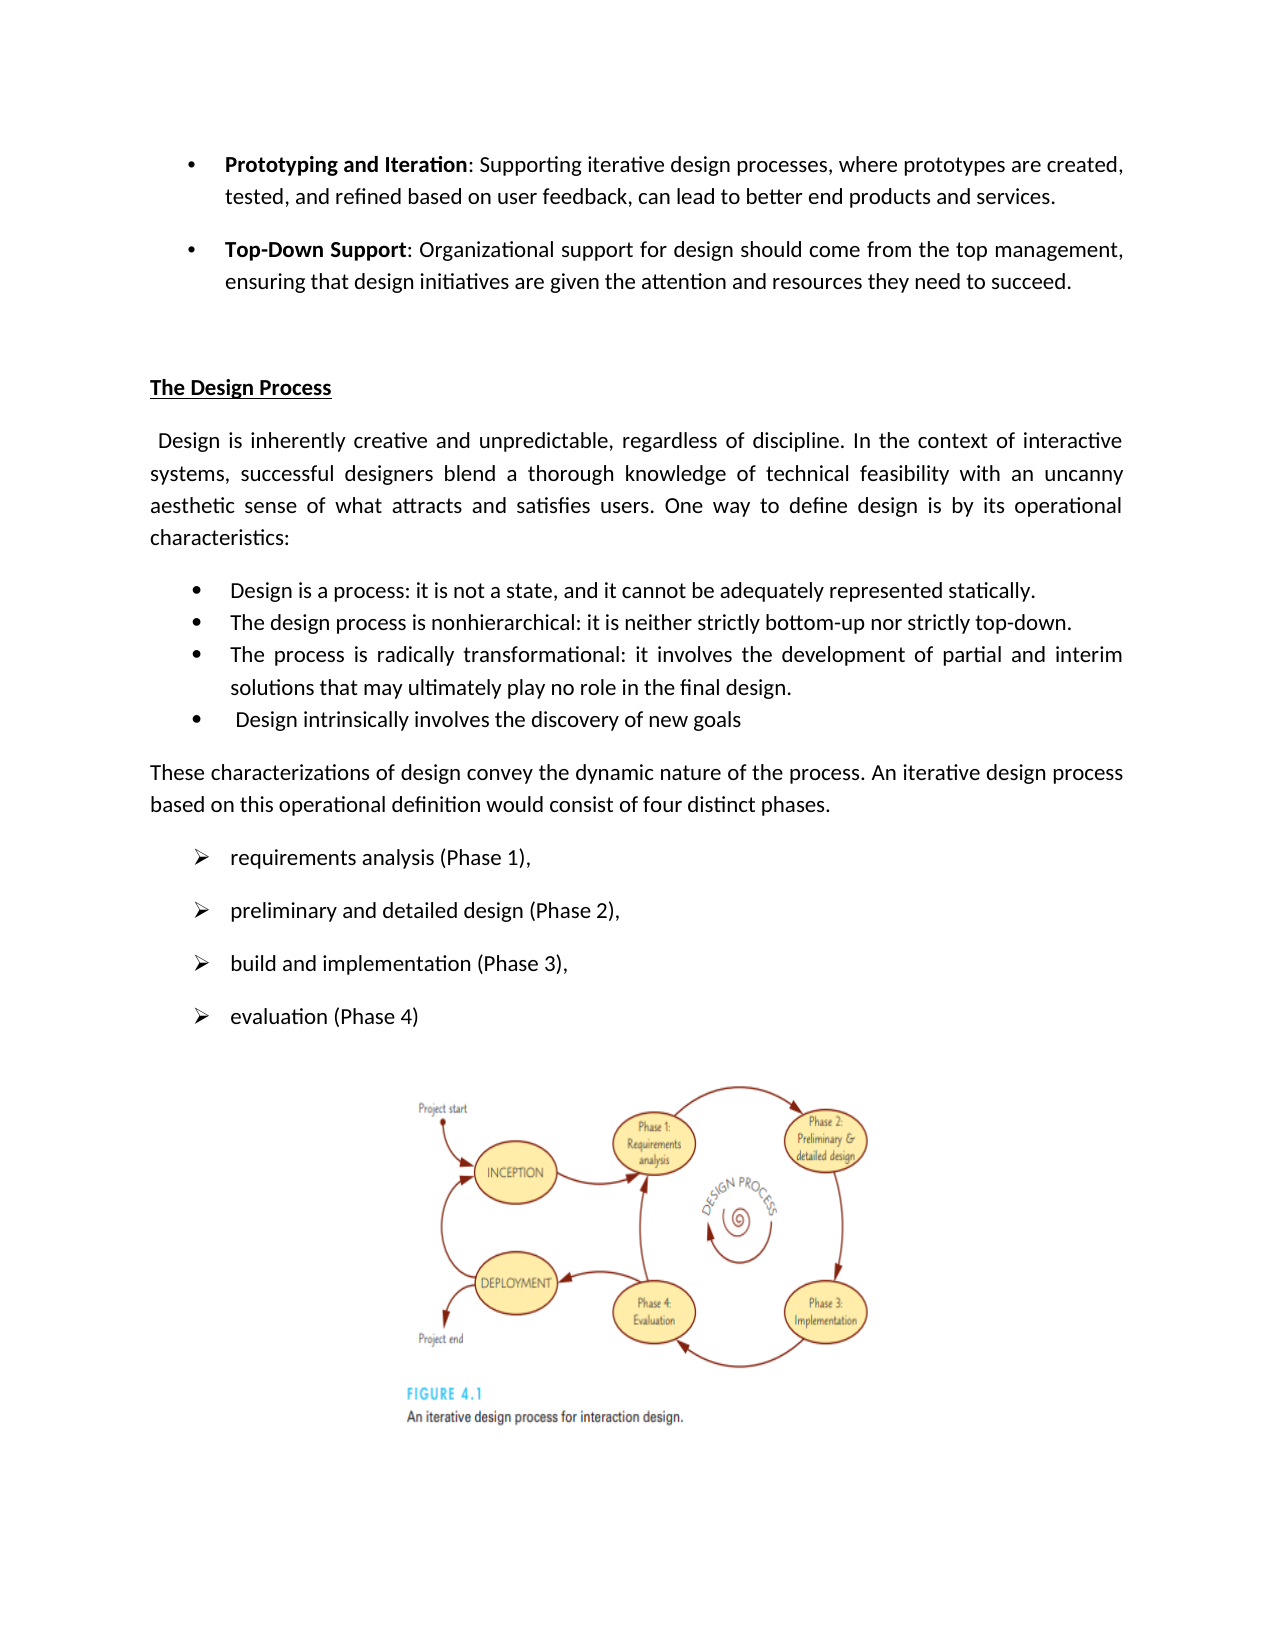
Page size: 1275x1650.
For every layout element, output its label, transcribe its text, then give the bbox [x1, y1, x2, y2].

text Design is inherently creative and unpredictable, regardless of discipline. In the context of interactive systems, successful designers blend a thorough knowledge of technical feasibility with an uncanny aesthetic sense of what attracts and satisfies users. One way to define design is by its operational characteristics: [150, 426, 1125, 551]
list evaluation (Phase 4) [193, 1002, 1125, 1030]
list Prototyping and Iteration: Supporting iterative design processes, where prototypes are created, tested, and refined based on user feedback, can lead to better end products and services. [187, 150, 1125, 210]
list build and implementation (Phase 3), [193, 949, 1125, 977]
list preliminary and detailed design (Phase 2), [193, 896, 1125, 924]
picture [372, 1055, 903, 1455]
text The Design Process [150, 373, 1125, 401]
list The design process is nonhierarchical: it is neither strictly bottom-up nor strictly top-down. [193, 608, 1125, 636]
list The process is radically transformational: it involves the development of partial and interim solutions that may ultimately play no role in the final design. [193, 640, 1125, 701]
text These characterizations of design convey the dynamic nature of the process. An iterative design process based on this operational definition would consist of four distinct phases. [150, 758, 1125, 818]
list Design is a process: it is not a state, and it cannot be adequately represented statically. [193, 576, 1125, 604]
list Design intrinsically involves the discovery of new goals [193, 705, 1125, 733]
list requirements analysis (Phase 1), [193, 843, 1125, 871]
list Top-Down Support: Organizational support for design should come from the top management, ensuring that design initiatives are given the attention and resources they need to succeed. [187, 235, 1125, 295]
